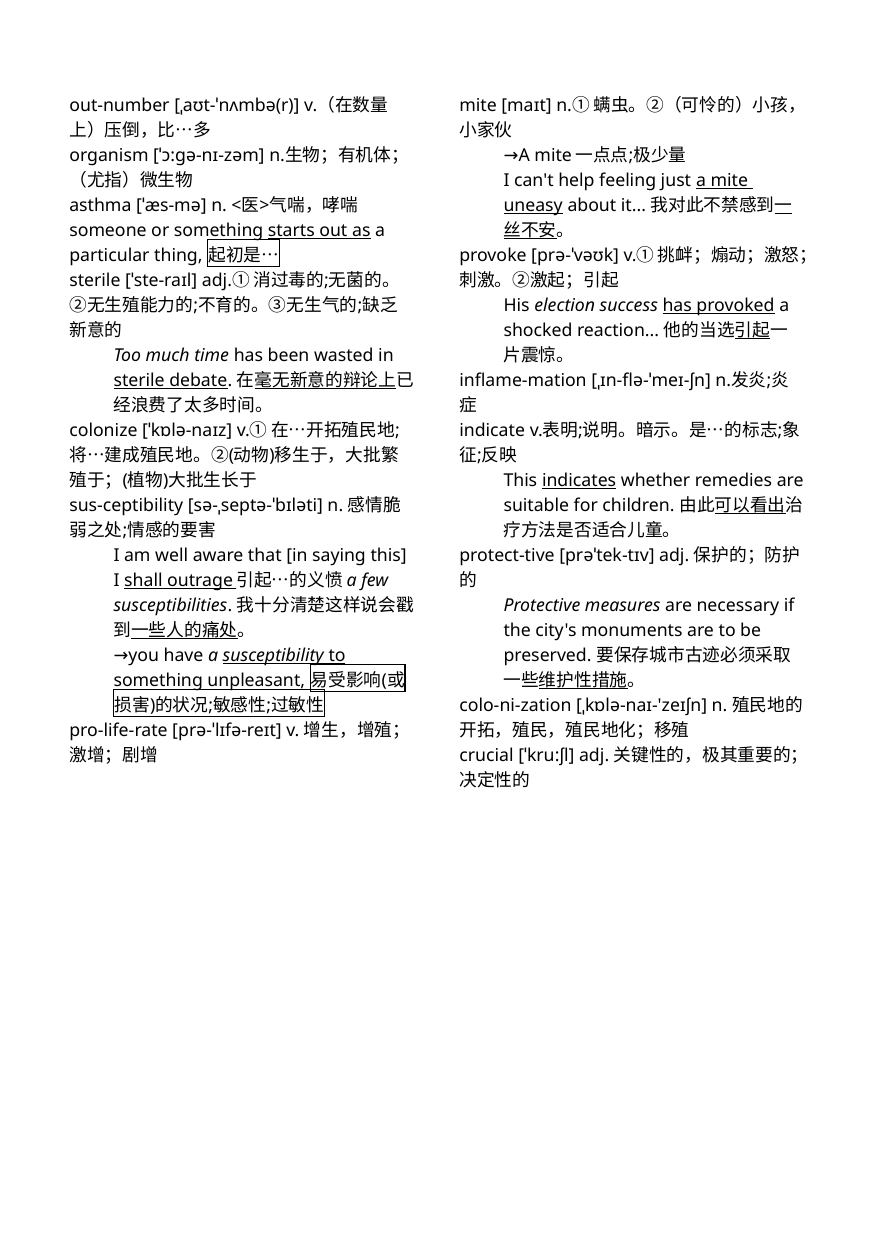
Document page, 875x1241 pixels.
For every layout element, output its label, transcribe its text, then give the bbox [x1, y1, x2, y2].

text provoke [prə-ˈvəʊk] v.①挑衅；煽动；激怒；刺激。②激起；引起 [459, 241, 805, 291]
text sterile [ˈste-raɪl] adj.①消过毒的;无菌的。②无生殖能力的;不育的。③无生气的;缺乏新意的 [69, 266, 415, 341]
text out-number [ˌaʊt-ˈnʌmbə(r)] v.（在数量上）压倒，比…多 [69, 91, 415, 141]
text colo-ni-zation [ˌkɒlə-naɪ-'zeɪʃn] n. 殖民地的开拓，殖民，殖民地化；移殖 [459, 691, 805, 741]
text →you have a susceptibility to something unpleasant, 易受影响(或损害)的状况;敏感性;过敏性 [113, 641, 415, 716]
text I am well aware that [in saying this] I shall outrage引起…的义愤 a few susceptibilities. 我十分清楚这样说会戳到一些人的痛处。 [113, 541, 415, 641]
text pro-life-rate [prə-ˈlɪfə-reɪt] v. 增生，增殖；激增；剧增 [69, 716, 415, 766]
text indicate v.表明;说明。暗示。是…的标志;象征;反映 [459, 416, 805, 466]
text →A mite一点点;极少量 [503, 141, 805, 166]
text Protective measures are necessary if the city's monuments are to be preserved. 要保存城市古迹必须采取一些维护性措施。 [503, 591, 805, 691]
text colonize [ˈkɒlə-naɪz] v.①在…开拓殖民地;将…建成殖民地。②(动物)移生于，大批繁殖于；(植物)大批生长于 [69, 416, 415, 491]
text I can't help feeling just a mite uneasy about it... 我对此不禁感到一丝不安。 [503, 166, 805, 241]
text His election success has provoked a shocked reaction... 他的当选引起一片震惊。 [503, 291, 805, 366]
text protect-tive [prəˈtek-tɪv] adj. 保护的；防护的 [459, 541, 805, 591]
text inflame-mation [ˌɪn-flə-ˈmeɪ-ʃn] n.发炎;炎症 [459, 366, 805, 416]
text crucial [ˈkru:ʃl] adj. 关键性的，极其重要的；决定性的 [459, 741, 805, 791]
text sus-ceptibility [sə-ˌseptə-ˈbɪləti] n. 感情脆弱之处;情感的要害 [69, 491, 415, 541]
text organism [ˈɔ:gə-nɪ-zəm] n.生物；有机体；（尤指）微生物 [69, 141, 415, 191]
text Too much time has been wasted in sterile debate. 在毫无新意的辩论上已经浪费了太多时间。 [113, 341, 415, 416]
text This indicates whether remedies are suitable for children. 由此可以看出治疗方法是否适合儿童。 [503, 466, 805, 541]
text someone or something starts out as a particular thing, 起初是… [69, 216, 415, 266]
text mite [maɪt] n.①螨虫。②（可怜的）小孩，小家伙 [459, 91, 805, 141]
text asthma [ˈæs-mə] n. <医>气喘，哮喘 [69, 191, 415, 216]
